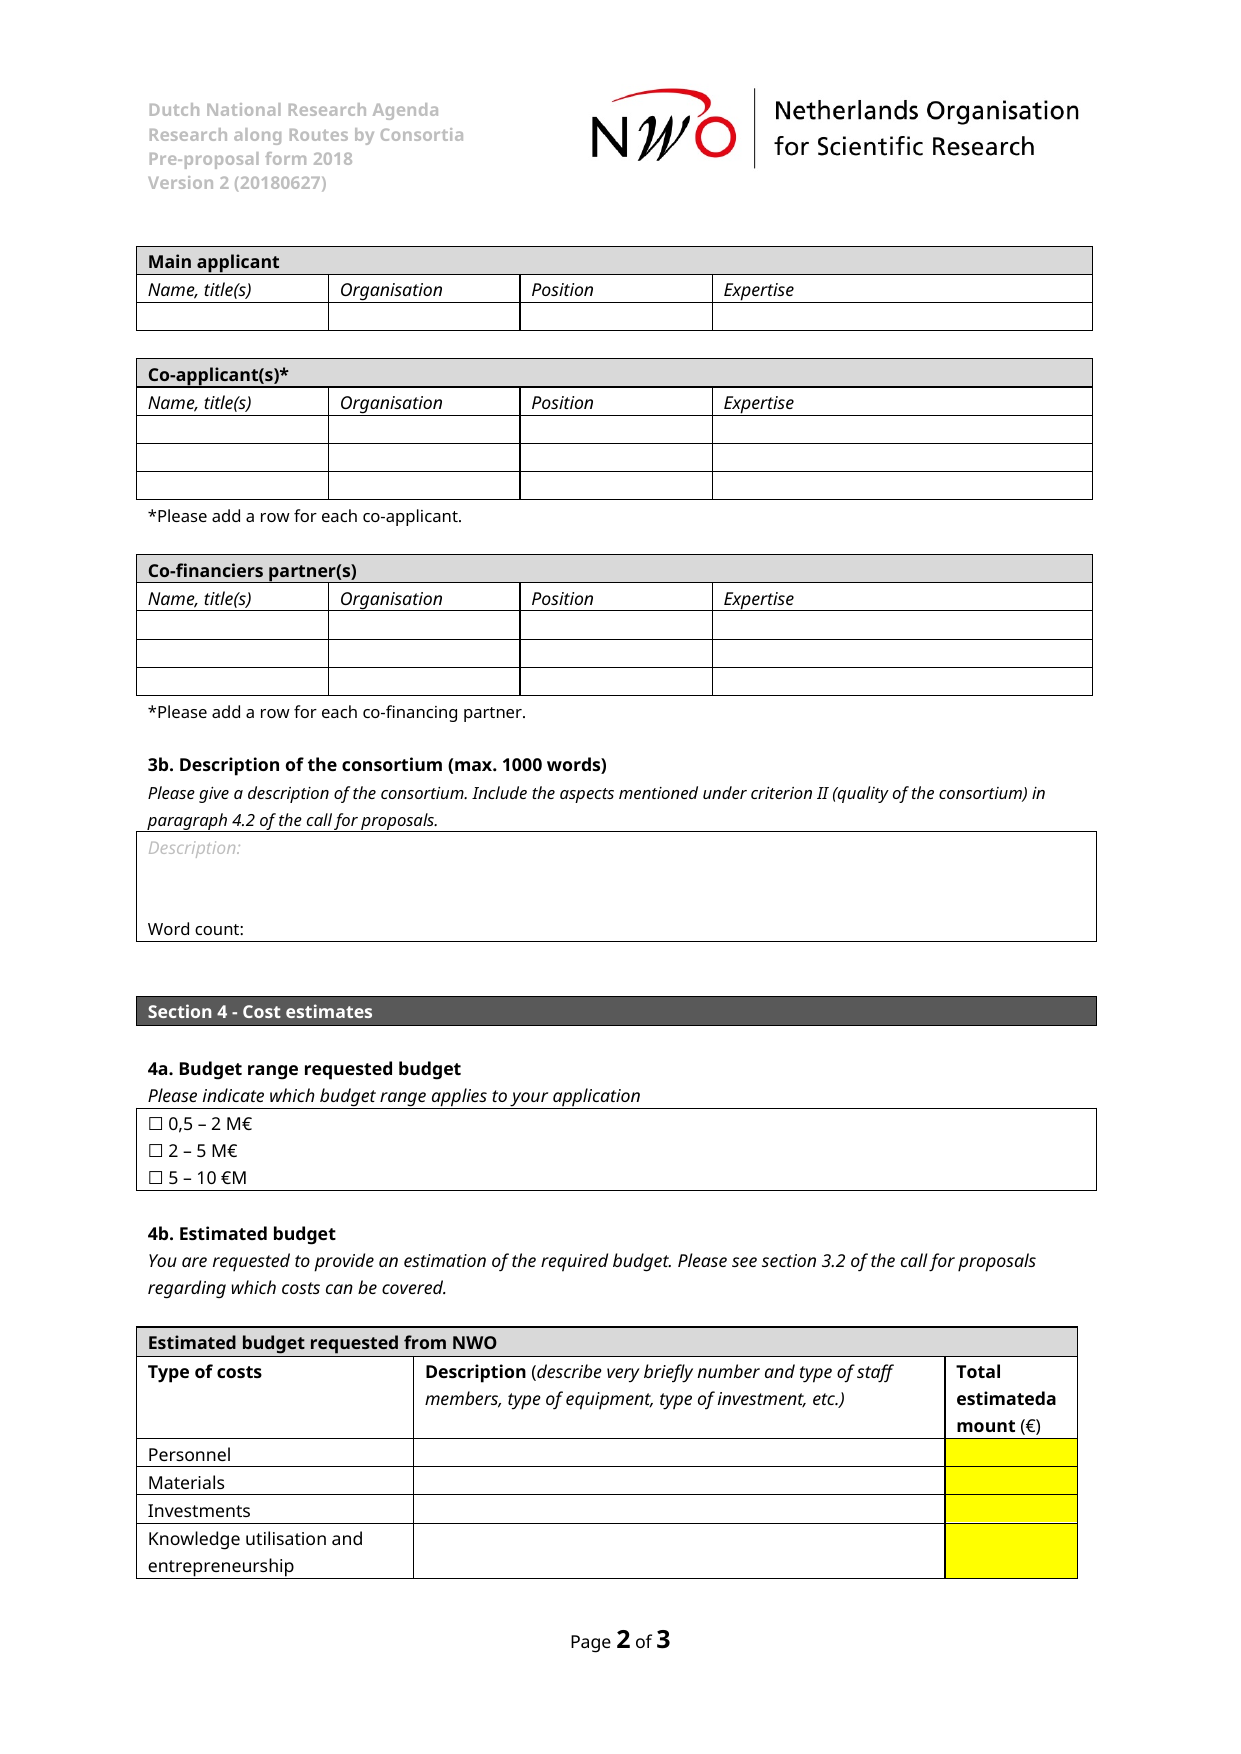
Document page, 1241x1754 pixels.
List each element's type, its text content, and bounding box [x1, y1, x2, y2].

table_cell [414, 1524, 944, 1578]
table_header Co-financiers partner(s) [137, 555, 1092, 582]
table_cell [329, 444, 519, 471]
text *Please add a row for each co-applicant. [148, 500, 1093, 527]
text Please give a description of the consortium. Include the aspects mentioned under criterion II (quality of the consortium) in paragraph 4.2 of the call for proposals. [148, 777, 1093, 831]
table_cell [137, 444, 328, 471]
table_cell Expertise [713, 275, 1092, 302]
table_cell Personnel [137, 1439, 413, 1466]
table_cell [521, 303, 712, 330]
table_cell [713, 472, 1092, 499]
table_cell [521, 640, 712, 667]
table_cell [329, 640, 519, 667]
table_cell [137, 303, 328, 330]
table_cell Organisation [329, 275, 519, 302]
table_cell [329, 668, 519, 695]
table_cell [713, 416, 1092, 443]
table_cell [329, 303, 519, 330]
table_cell Knowledge utilisation and entrepreneurship [137, 1524, 413, 1578]
table_cell Organisation [329, 388, 519, 414]
table_cell Materials [137, 1467, 413, 1494]
text *Please add a row for each co-financing partner. [148, 696, 1093, 723]
table_cell Investments [137, 1495, 413, 1522]
table_cell Description (describe very briefly number and type of staff members, type of equipment, type of investment, etc.) [414, 1357, 944, 1438]
table_cell [329, 611, 519, 638]
table_header Co-applicant(s)* [137, 359, 1092, 386]
table_header Section 4 - Cost estimates [137, 997, 1096, 1025]
table_cell Total estimatedamount (€) [946, 1357, 1077, 1438]
picture [577, 73, 1090, 180]
table_cell Expertise [713, 388, 1092, 414]
table_cell Expertise [713, 583, 1092, 610]
table_cell Position [521, 275, 712, 302]
table_cell [329, 416, 519, 443]
table_cell [414, 1495, 944, 1522]
table_header Main applicant [137, 247, 1092, 274]
text 3b. Description of the consortium (max. 1000 words) [148, 750, 1093, 777]
table_cell Type of costs [137, 1357, 413, 1438]
text You are requested to provide an estimation of the required budget. Please see section 3.2 of the call for proposals regarding which costs can be covered. [148, 1245, 1093, 1299]
text Please indicate which budget range applies to your application [148, 1081, 1093, 1108]
table_cell [137, 640, 328, 667]
table_cell [946, 1467, 1077, 1494]
table_cell [137, 611, 328, 638]
table_cell [329, 472, 519, 499]
table_cell Name, title(s) [137, 583, 328, 610]
table_cell [137, 472, 328, 499]
table_header 0,5 – 2 M€ 2 – 5 M€ 5 – 10 €M [137, 1109, 1096, 1190]
table_cell [137, 668, 328, 695]
table_cell [521, 444, 712, 471]
text 4b. Estimated budget [148, 1218, 1093, 1245]
text 4a. Budget range requested budget [148, 1053, 1093, 1081]
table_cell [713, 640, 1092, 667]
table_cell [713, 303, 1092, 330]
table_cell [521, 416, 712, 443]
table_cell [414, 1439, 944, 1466]
table_cell [946, 1439, 1077, 1466]
table_cell [946, 1495, 1077, 1522]
table_cell [946, 1524, 1077, 1578]
table_cell [521, 472, 712, 499]
table_cell Position [521, 583, 712, 610]
table_cell Name, title(s) [137, 388, 328, 414]
table_cell [137, 416, 328, 443]
table_cell [414, 1467, 944, 1494]
table_cell [521, 611, 712, 638]
table_cell Organisation [329, 583, 519, 610]
table_cell Position [521, 388, 712, 414]
table_cell [713, 444, 1092, 471]
table_cell Name, title(s) [137, 275, 328, 302]
table_cell [713, 668, 1092, 695]
table_cell [521, 668, 712, 695]
table_header Description: Word count: [137, 832, 1096, 941]
table_header Estimated budget requested from NWO [137, 1328, 1077, 1356]
table_cell [713, 611, 1092, 638]
